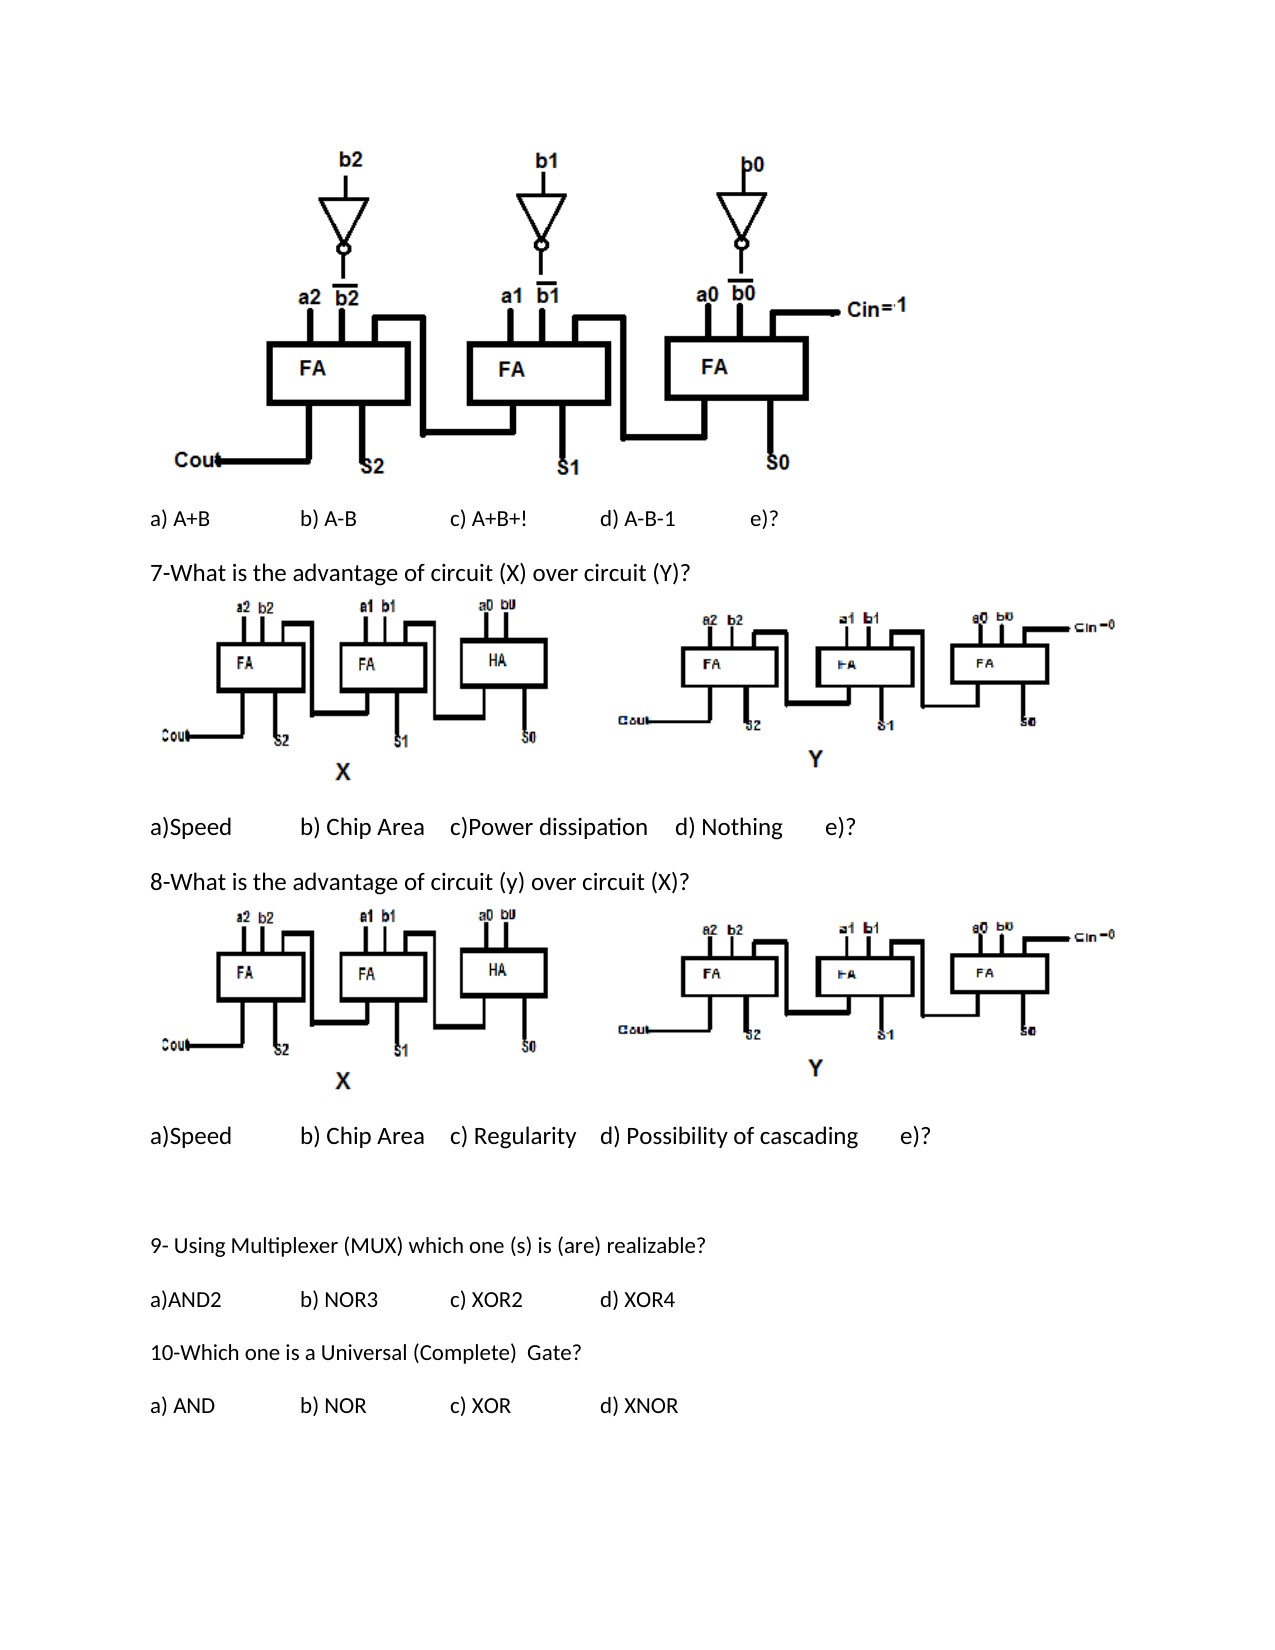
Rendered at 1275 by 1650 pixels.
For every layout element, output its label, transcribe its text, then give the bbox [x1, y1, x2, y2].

picture [150, 150, 913, 480]
text 7-What is the advantage of circuit (X) over circuit (Y)? [150, 557, 1125, 592]
text a) AND b) NOR c) XOR d) XNOR [150, 1391, 1125, 1419]
text a)Speed b) Chip Area c) Regularity d) Possibility of cascading e)? [150, 1120, 1125, 1151]
text a)AND2 b) NOR3 c) XOR2 d) XOR4 [150, 1285, 1125, 1313]
picture [150, 592, 1125, 786]
text 8-What is the advantage of circuit (y) over circuit (X)? [150, 867, 1125, 901]
text a)Speed b) Chip Area c)Power dissipation d) Nothing e)? [150, 811, 1125, 841]
picture [150, 901, 1125, 1095]
text 10-Which one is a Universal (Complete) Gate? [150, 1338, 1125, 1366]
text a) A+B b) A-B c) A+B+! d) A-B-1 e)? [150, 504, 1125, 532]
text 9- Using Multiplexer (MUX) which one (s) is (are) realizable? [150, 1232, 1125, 1260]
